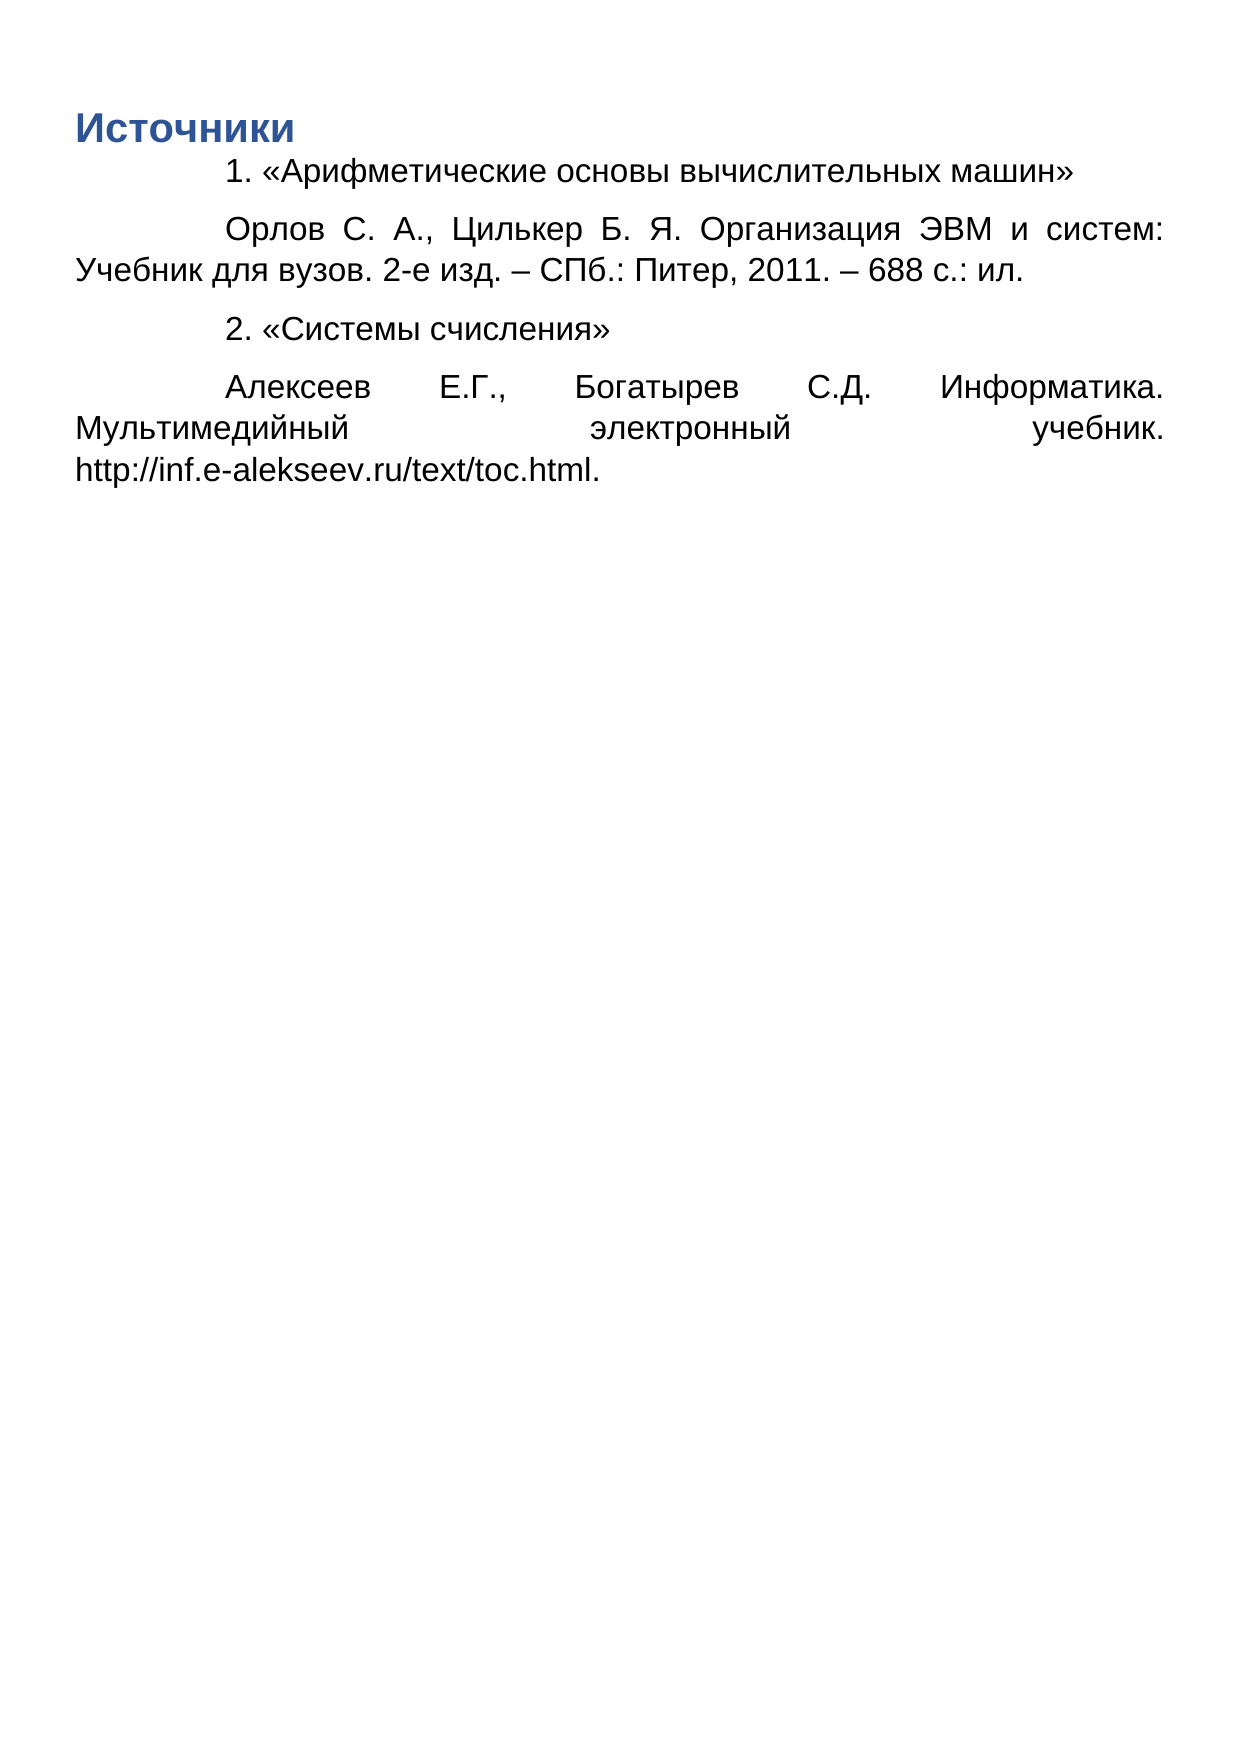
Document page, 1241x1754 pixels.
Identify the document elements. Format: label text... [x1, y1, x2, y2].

text 1. «Арифметические основы вычислительных машин» [75, 151, 1165, 189]
text Орлов С. А., Цилькер Б. Я. Организация ЭВМ и систем: Учебник для вузов. 2-е изд. – СПб.: Питер, 2011. – 688 с.: ил. [75, 209, 1165, 289]
text Алексеев Е.Г., Богатырев С.Д. Информатика. Мультимедийный электронный учебник. http://inf.e-alekseev.ru/text/toc.html. [75, 367, 1165, 488]
text 2. «Системы счисления» [75, 309, 1165, 347]
subtitle Источники [75, 103, 1165, 151]
